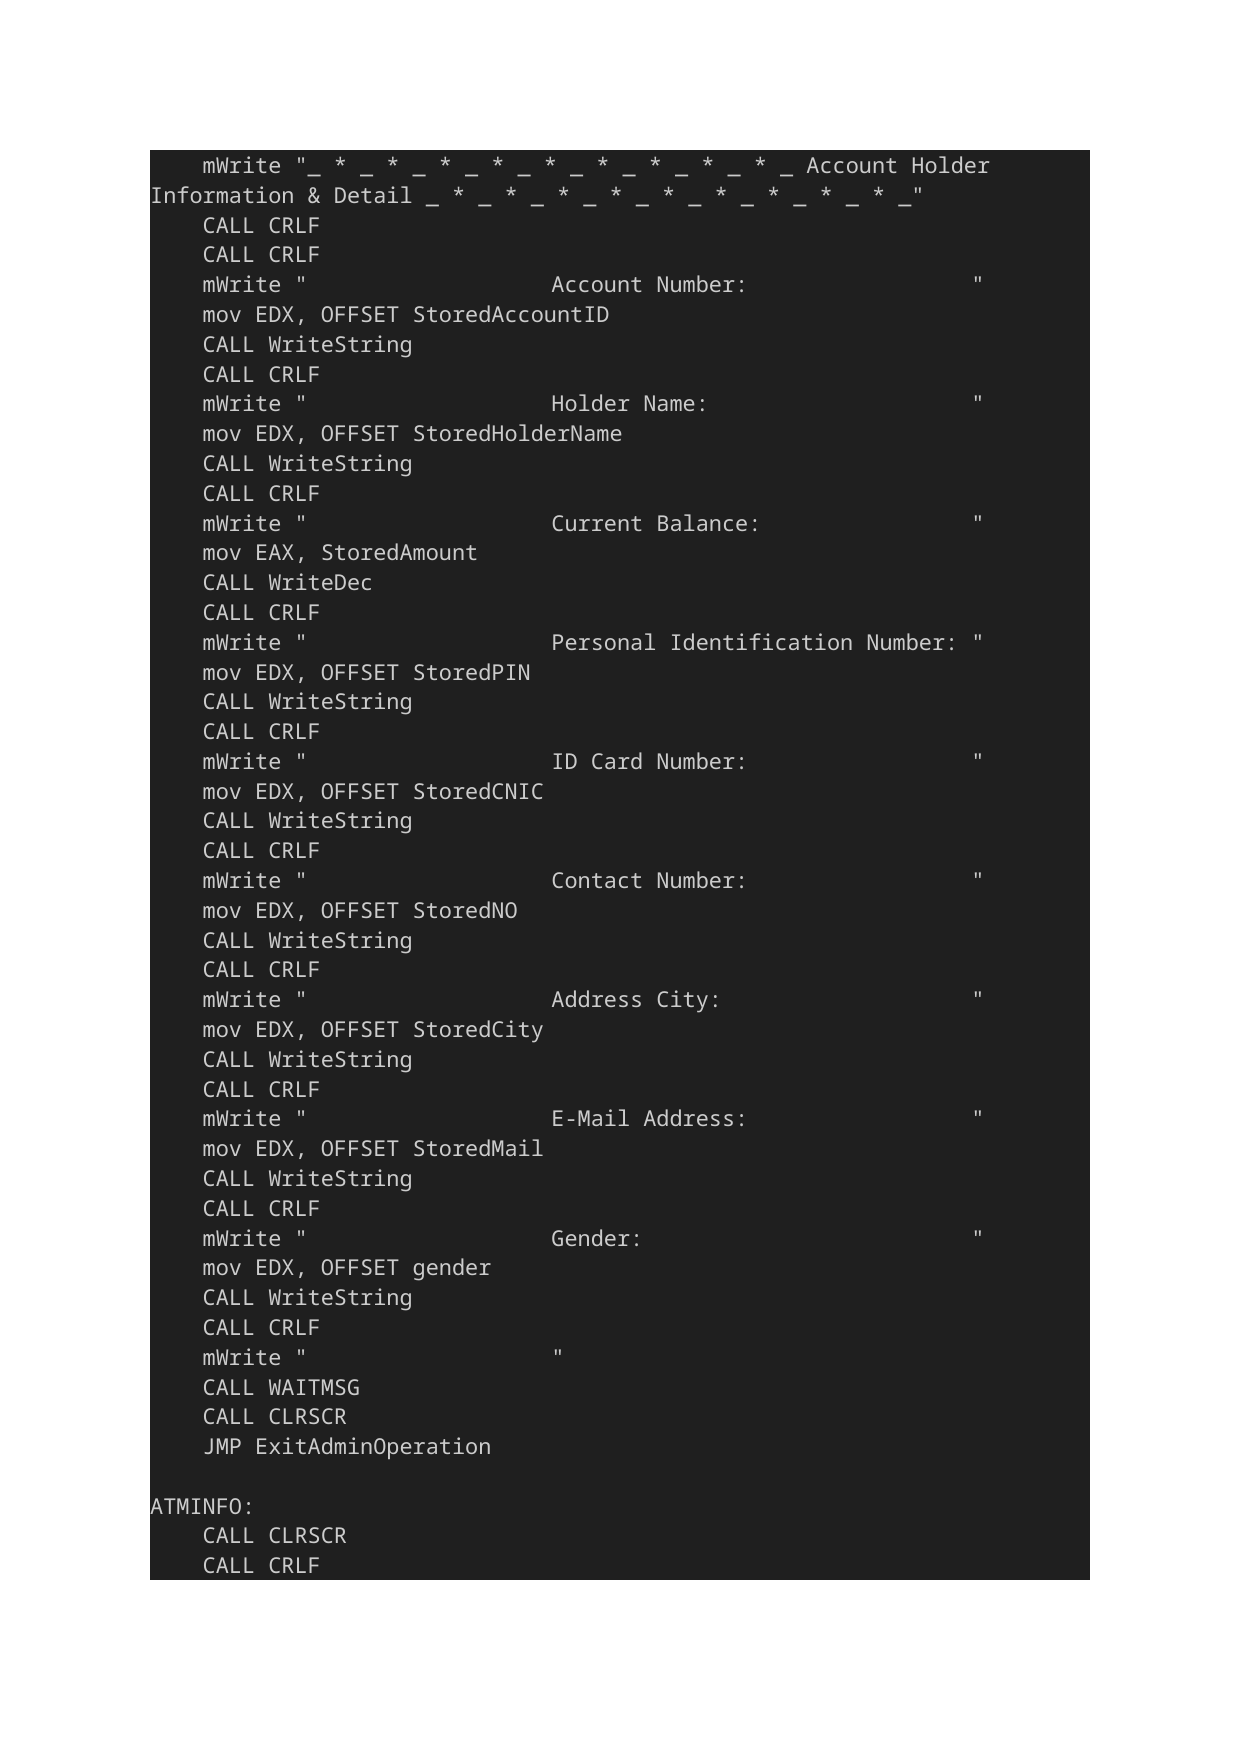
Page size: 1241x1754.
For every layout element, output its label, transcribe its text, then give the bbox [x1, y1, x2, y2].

text mov EDX, OFFSET StoredMail [150, 1133, 1090, 1163]
text mWrite " Holder Name: " [150, 388, 1090, 418]
text CALL CRLF [150, 358, 1090, 388]
text mov EDX, OFFSET StoredCNIC [150, 776, 1090, 805]
text mWrite " Address City: " [150, 984, 1090, 1014]
text CALL CRLF [150, 954, 1090, 984]
text CALL WriteString [150, 448, 1090, 478]
text mWrite " " [150, 1342, 1090, 1371]
text JMP ExitAdminOperation [150, 1431, 1090, 1461]
text mWrite " Account Number: " [150, 269, 1090, 299]
text CALL CLRSCR [150, 1401, 1090, 1431]
text CALL CRLF [150, 835, 1090, 865]
text mWrite " Current Balance: " [150, 507, 1090, 537]
text mWrite " Personal Identification Number: " [150, 627, 1090, 656]
text CALL CRLF [150, 239, 1090, 269]
text CALL WriteString [150, 686, 1090, 716]
text CALL CRLF [150, 1550, 1090, 1580]
text CALL WriteString [150, 1163, 1090, 1193]
text CALL WriteString [150, 805, 1090, 835]
text mov EDX, OFFSET StoredPIN [150, 656, 1090, 686]
text CALL CRLF [150, 209, 1090, 239]
text mov EDX, OFFSET StoredNO [150, 895, 1090, 924]
text CALL WriteString [150, 329, 1090, 358]
text CALL WAITMSG [150, 1371, 1090, 1401]
text mov EAX, StoredAmount [150, 537, 1090, 567]
text mWrite " ID Card Number: " [150, 746, 1090, 776]
text CALL WriteDec [150, 567, 1090, 597]
text CALL WriteString [150, 1282, 1090, 1312]
text mWrite " Contact Number: " [150, 865, 1090, 895]
text CALL CRLF [150, 1073, 1090, 1103]
text CALL CRLF [150, 1193, 1090, 1222]
text ATMINFO: [150, 1491, 1090, 1520]
text CALL CRLF [150, 1312, 1090, 1342]
text mWrite " E-Mail Address: " [150, 1103, 1090, 1133]
text mWrite " Gender: " [150, 1222, 1090, 1252]
text CALL CLRSCR [150, 1520, 1090, 1550]
text mov EDX, OFFSET StoredCity [150, 1014, 1090, 1044]
text CALL WriteString [150, 924, 1090, 954]
text mov EDX, OFFSET StoredHolderName [150, 418, 1090, 448]
text mov EDX, OFFSET gender [150, 1252, 1090, 1282]
text mWrite "_ * _ * _ * _ * _ * _ * _ * _ * _ * _ Account Holder Information & Detail _ * _ * _ * _ * _ * _ * _ * _ * _ * _" [150, 150, 1090, 209]
text mov EDX, OFFSET StoredAccountID [150, 299, 1090, 329]
text CALL WriteString [150, 1044, 1090, 1073]
text CALL CRLF [150, 597, 1090, 627]
text CALL CRLF [150, 478, 1090, 507]
text CALL CRLF [150, 716, 1090, 746]
